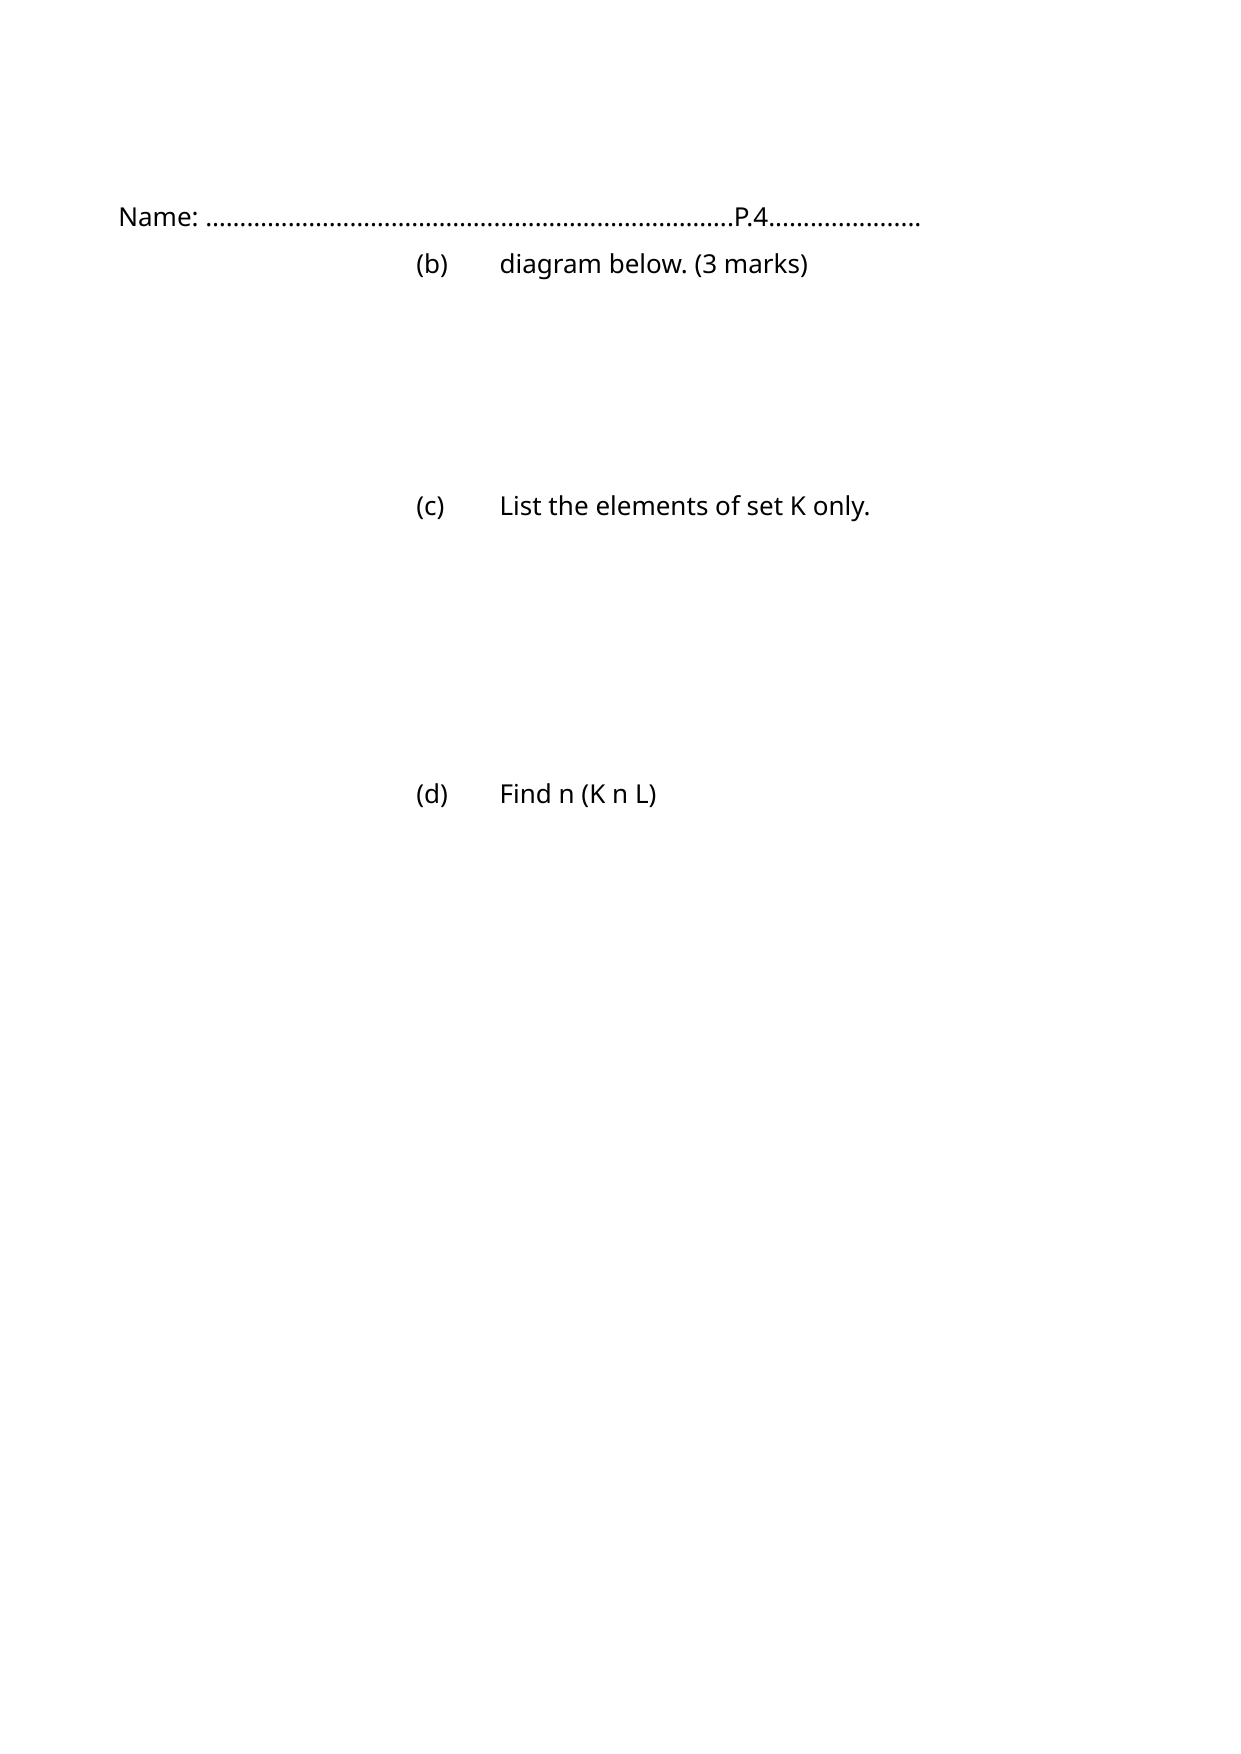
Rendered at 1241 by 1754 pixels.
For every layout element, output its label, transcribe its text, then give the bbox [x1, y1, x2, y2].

list diagram below. (3 marks) [416, 246, 1118, 281]
list Find n (K n L) [416, 776, 1118, 811]
list List the elements of set K only. [416, 487, 1118, 523]
